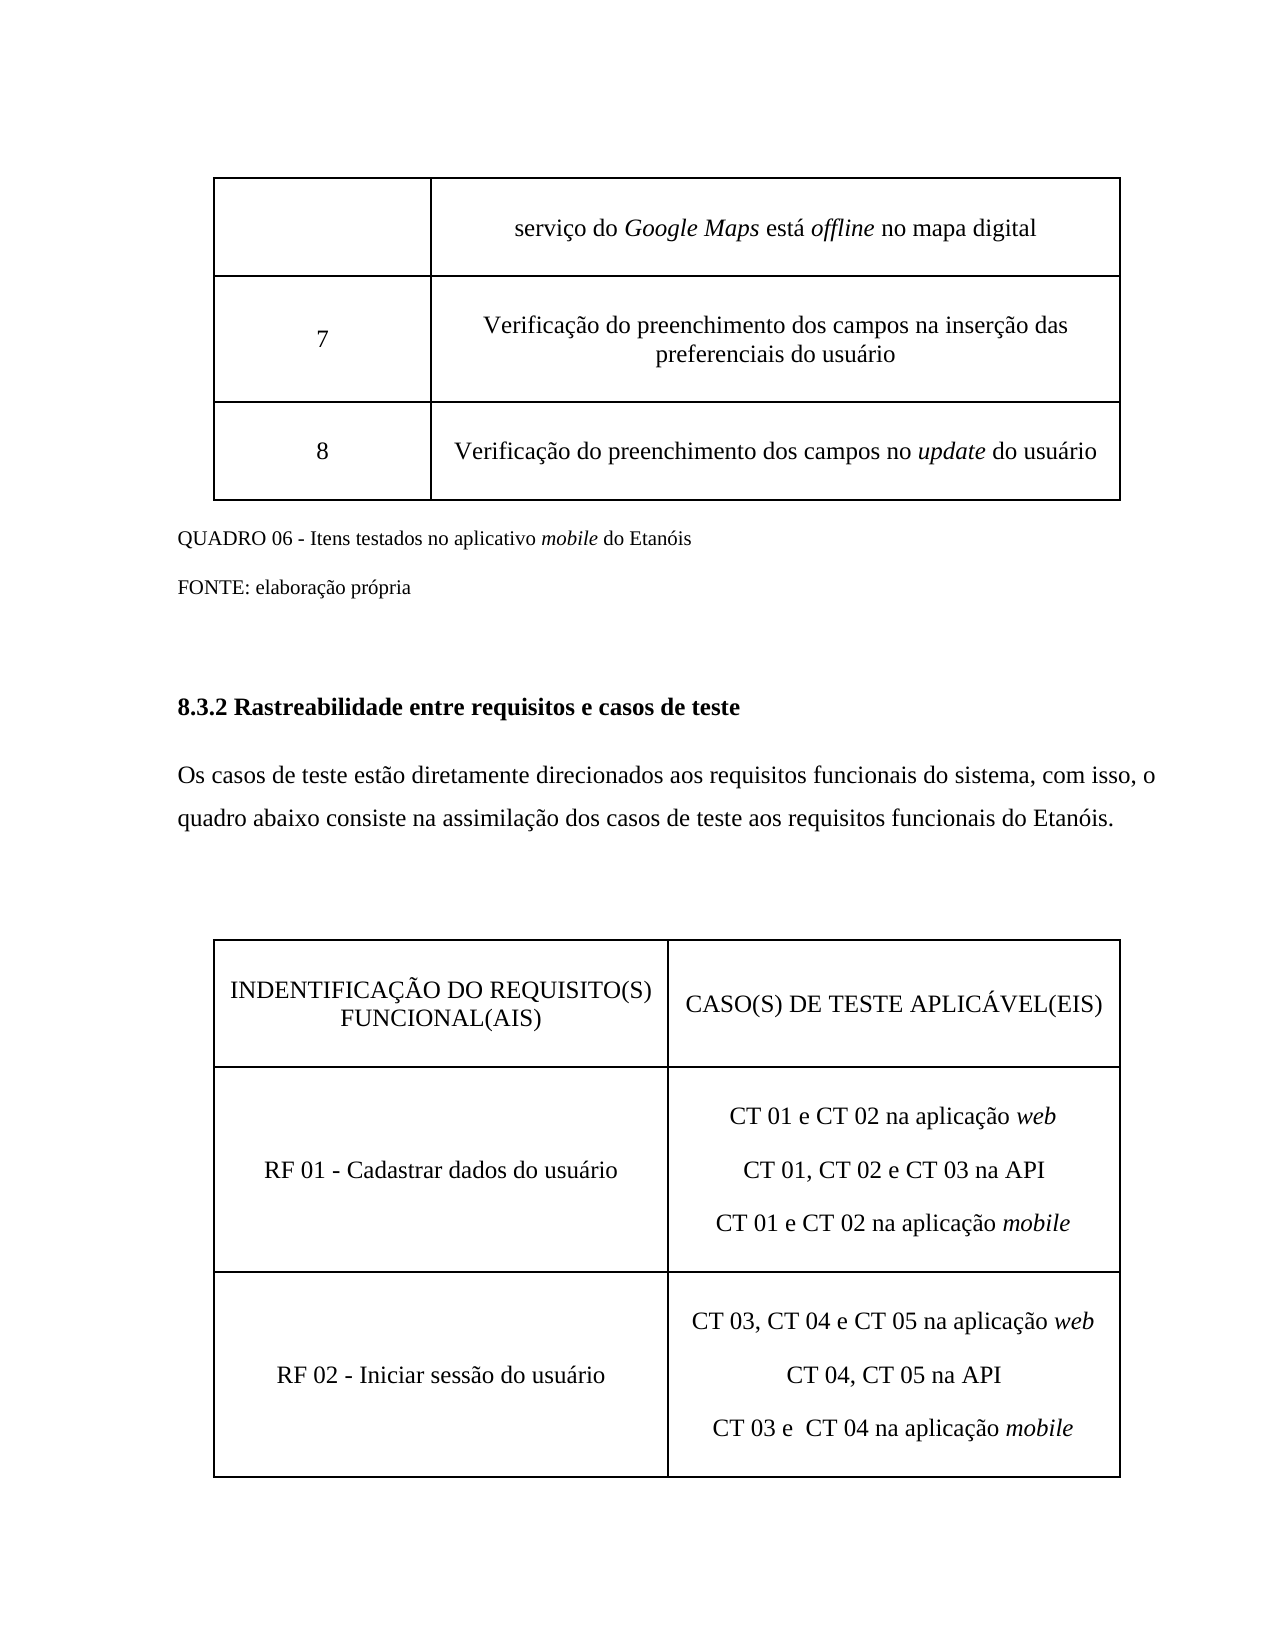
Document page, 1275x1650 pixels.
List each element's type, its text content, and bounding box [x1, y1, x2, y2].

text QUADRO 06 - Itens testados no aplicativo mobile do Etanóis [177, 526, 1157, 549]
table_cell Verificação do preenchimento dos campos no update do usuário [432, 403, 1119, 498]
text FONTE: elaboração própria [177, 574, 1157, 599]
table_cell RF 01 - Cadastrar dados do usuário [215, 1068, 667, 1271]
table_cell RF 02 - Iniciar sessão do usuário [215, 1273, 667, 1476]
table_cell 7 [215, 277, 430, 401]
table_cell 6 [215, 179, 430, 275]
table_header INDENTIFICAÇÃO DO REQUISITO(S) FUNCIONAL(AIS) [215, 941, 667, 1066]
table_cell Verificação do comportamento do aplicativo mobile quando o serviço do Google Maps está offline no mapa digital [432, 179, 1119, 275]
subtitle 8.3.2 Rastreabilidade entre requisitos e casos de teste [177, 692, 1157, 721]
table_cell CT 01 e CT 02 na aplicação web CT 01, CT 02 e CT 03 na API CT 01 e CT 02 na aplicação mobile [669, 1068, 1119, 1271]
table_cell Verificação do preenchimento dos campos na inserção das preferenciais do usuário [432, 277, 1119, 401]
text Os casos de teste estão diretamente direcionados aos requisitos funcionais do sistema, com isso, o quadro abaixo consiste na assimilação dos casos de teste aos requisitos funcionais do Etanóis. [177, 760, 1157, 832]
table_header CASO(S) DE TESTE APLICÁVEL(EIS) [669, 941, 1119, 1066]
table_cell CT 03, CT 04 e CT 05 na aplicação web CT 04, CT 05 na API CT 03 e CT 04 na aplicação mobile [669, 1273, 1119, 1476]
table_cell 8 [215, 403, 430, 498]
